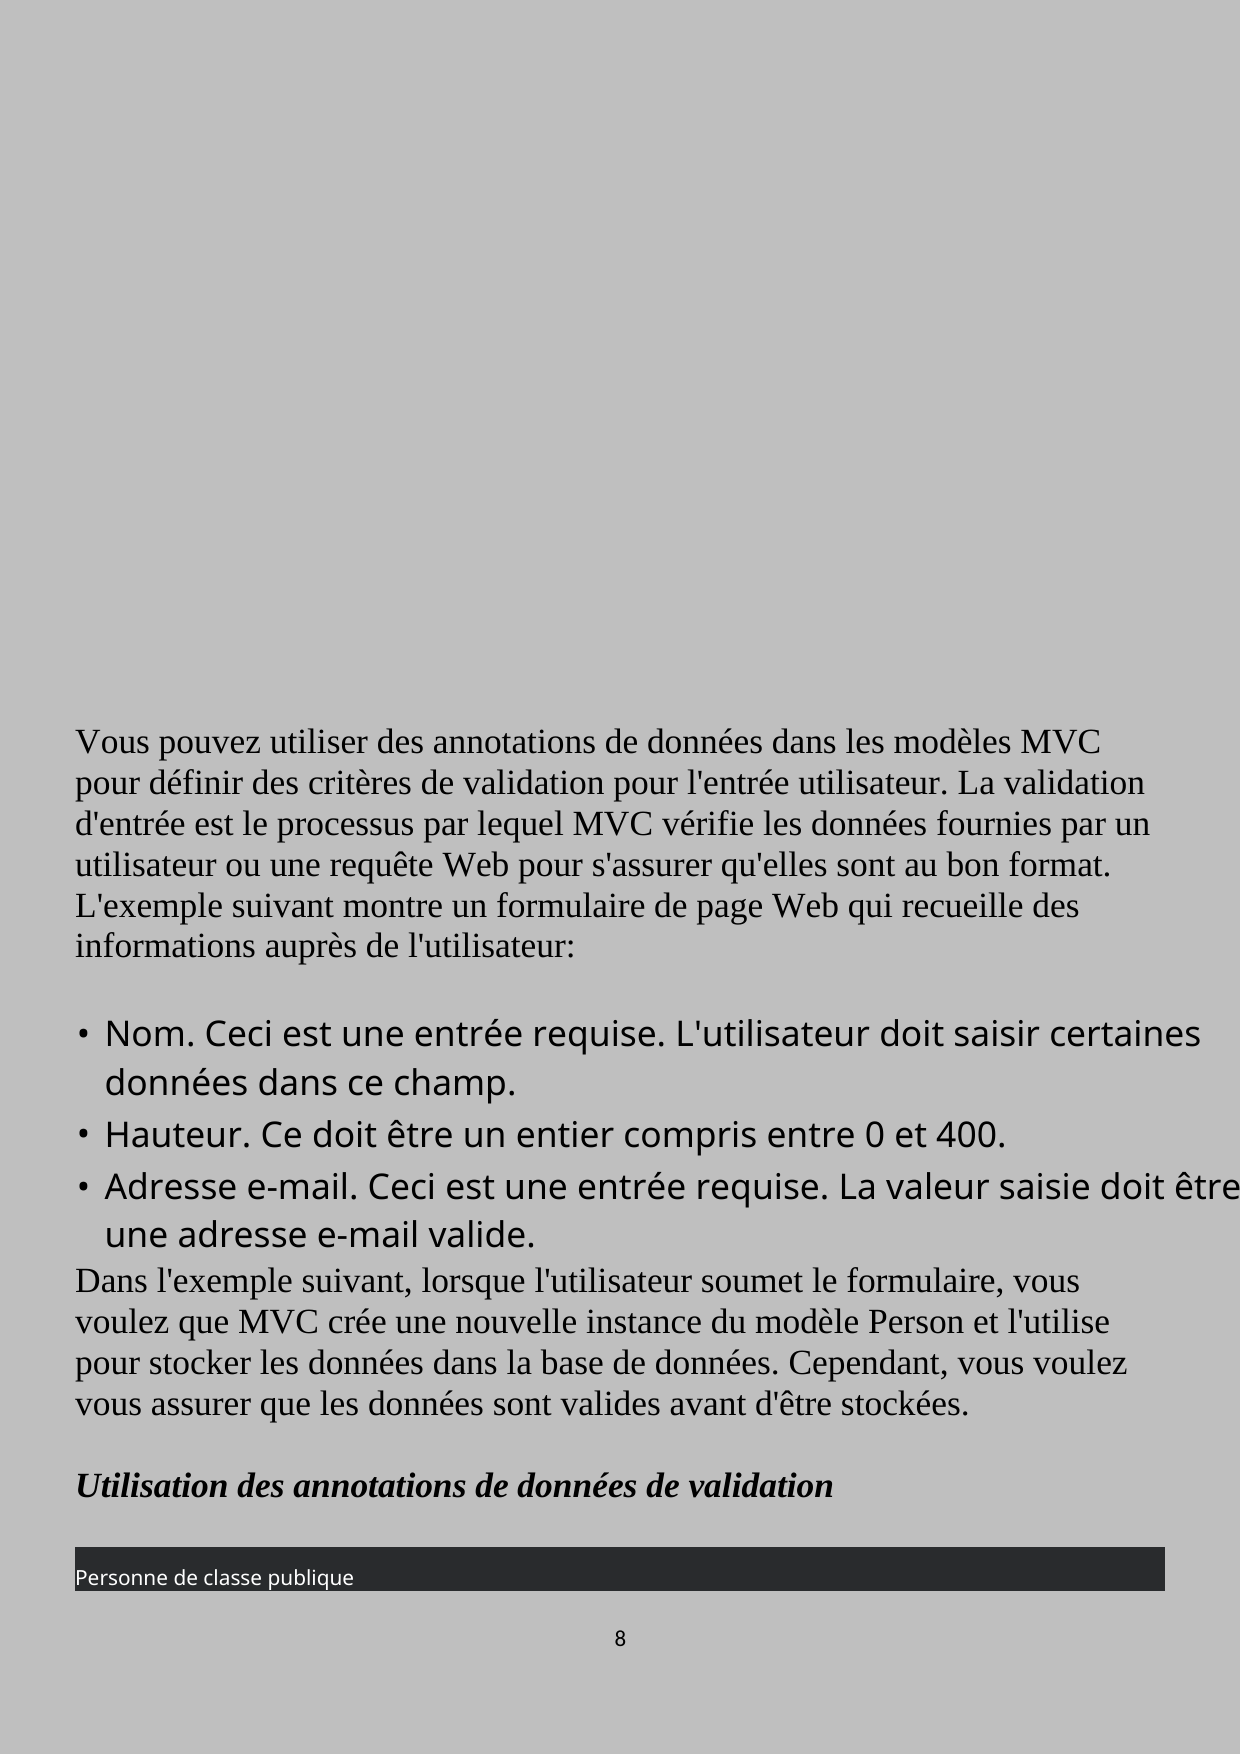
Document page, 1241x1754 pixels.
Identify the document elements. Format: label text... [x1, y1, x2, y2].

table_cell • [75, 1160, 103, 1259]
table_cell Hauteur. Ce doit être un entier compris entre 0 et 400. [103, 1107, 1240, 1160]
text Dans l'exemple suivant, lorsque l'utilisateur soumet le formulaire, vous voulez que MVC crée une nouvelle instance du modèle Person et l'utilise pour stocker les données dans la base de données. Cependant, vous voulez vous assurer que les données sont valides avant d'être stockées. [75, 1259, 1165, 1423]
table_cell • [75, 1107, 103, 1160]
text Vous pouvez utiliser des annotations de données dans les modèles MVC pour définir des critères de validation pour l'entrée utilisateur. La validation d'entrée est le processus par lequel MVC vérifie les données fournies par un utilisateur ou une requête Web pour s'assurer qu'elles sont au bon format. L'exemple suivant montre un formulaire de page Web qui recueille des informations auprès de l'utilisateur: [75, 721, 1165, 966]
table_header • [75, 1007, 103, 1107]
text Utilisation des annotations de données de validation [75, 1464, 1165, 1505]
text Personne de classe publique [75, 1547, 1165, 1591]
table_header Nom. Ceci est une entrée requise. L'utilisateur doit saisir certaines données dans ce champ. [103, 1007, 1240, 1107]
table_cell Adresse e-mail. Ceci est une entrée requise. La valeur saisie doit être une adresse e-mail valide. [103, 1160, 1240, 1259]
